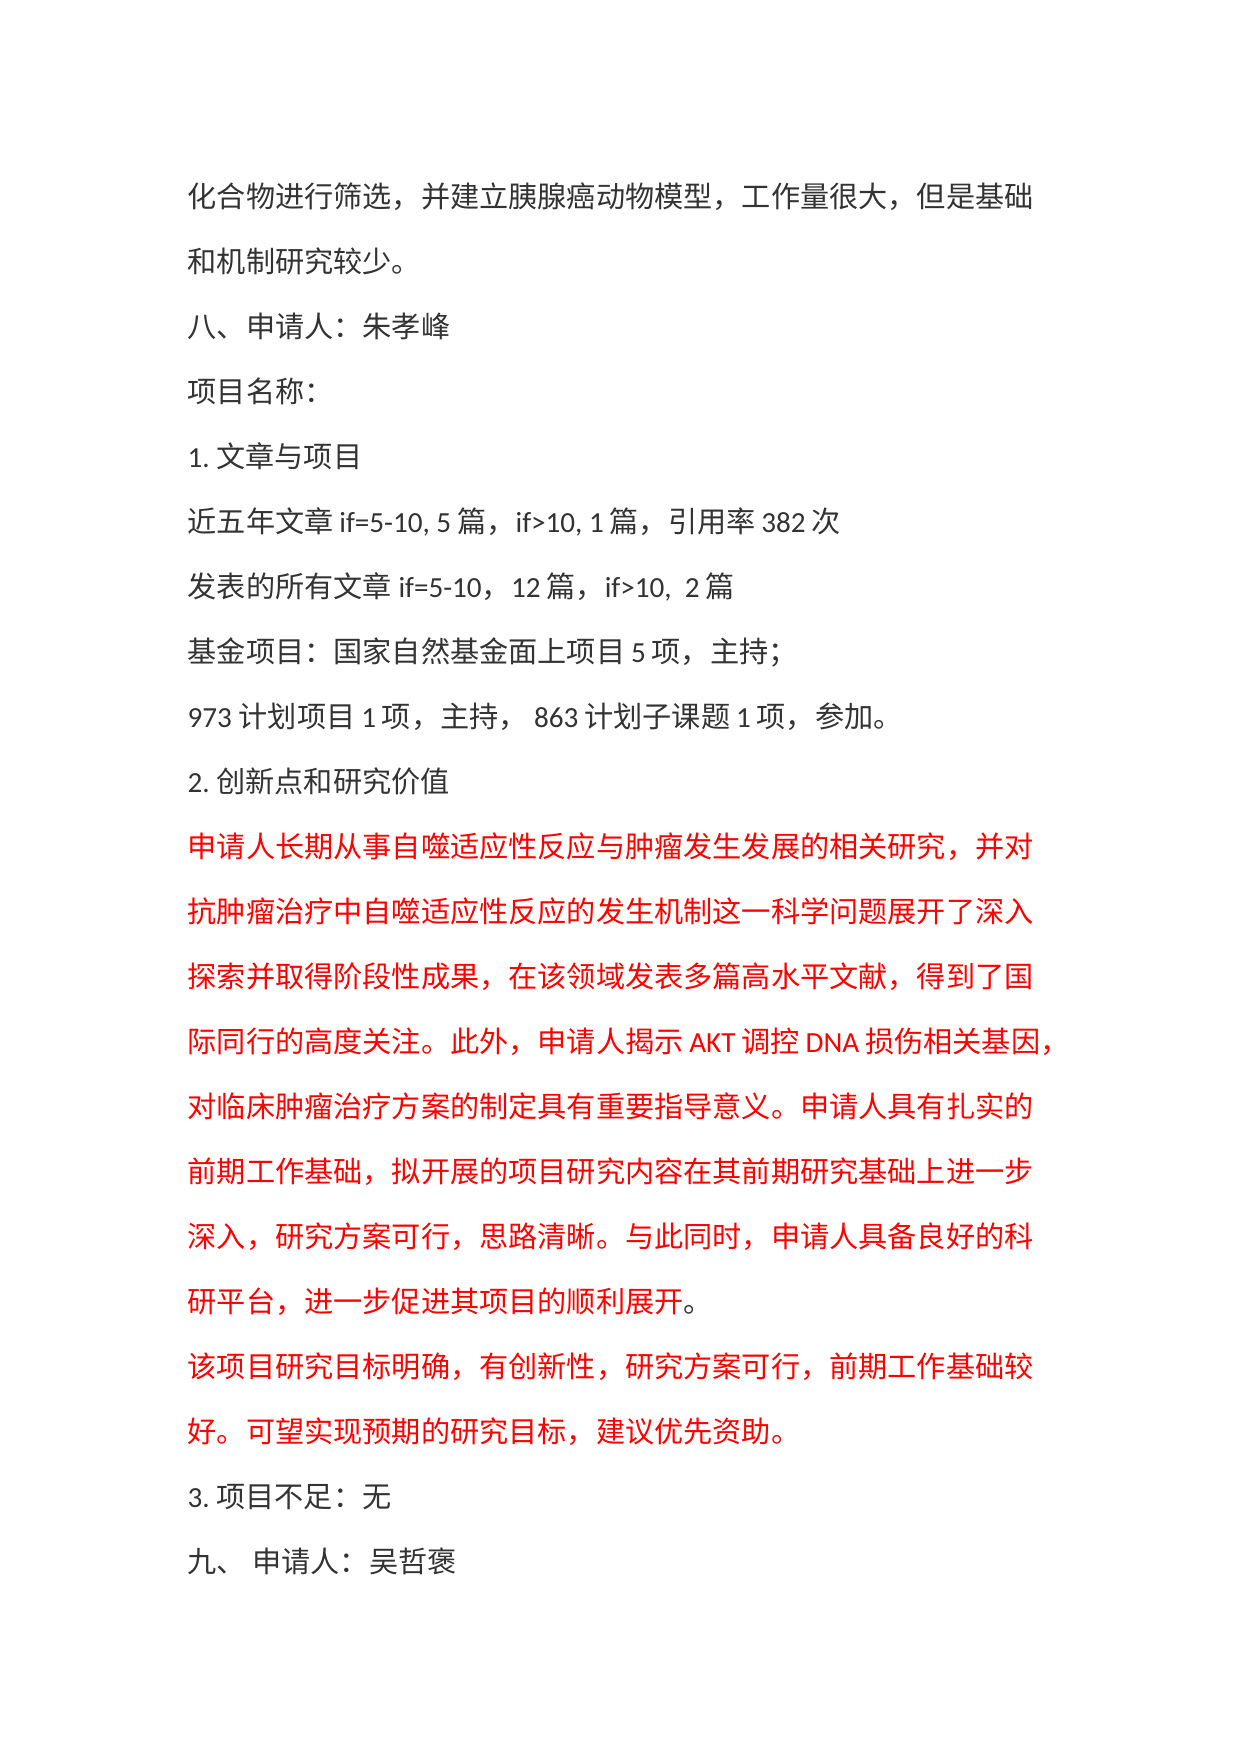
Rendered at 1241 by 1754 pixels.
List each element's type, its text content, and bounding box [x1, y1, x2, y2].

text 申请人长期从事自噬适应性反应与肿瘤发生发展的相关研究，并对抗肿瘤治疗中自噬适应性反应的发生机制这一科学问题展开了深入探索并取得阶段性成果，在该领域发表多篇高水平文献，得到了国际同行的高度关注。此外，申请人揭示AKT调控DNA损伤相关基因，对临床肿瘤治疗方案的制定具有重要指导意义。申请人具有扎实的前期工作基础，拟开展的项目研究内容在其前期研究基础上进一步深入，研究方案可行，思路清晰。与此同时，申请人具备良好的科研平台，进一步促进其项目的顺利展开。 [187, 812, 1053, 1332]
text 发表的所有文章 if=5-10，12篇，if>10, 2篇 [187, 552, 1053, 617]
text 3. 项目不足：无 [187, 1462, 1053, 1527]
text 该项目研究目标明确，有创新性，研究方案可行，前期工作基础较好。可望实现预期的研究目标，建议优先资助。 [187, 1332, 1053, 1462]
text 973 计划项目1项，主持， 863计划子课题1项，参加。 [187, 682, 1053, 747]
text 近五年文章if=5-10, 5篇，if>10, 1篇，引用率382次 [187, 487, 1053, 552]
text 项目名称： [187, 357, 1053, 422]
text 2. 创新点和研究价值 [187, 747, 1053, 812]
text 1. 文章与项目 [187, 422, 1053, 487]
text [187, 162, 1053, 292]
text 基金项目：国家自然基金面上项目5项，主持； [187, 617, 1053, 682]
text 八、申请人：朱孝峰 [187, 292, 1053, 357]
text 九、 申请人：吴哲褒 [187, 1527, 1053, 1592]
